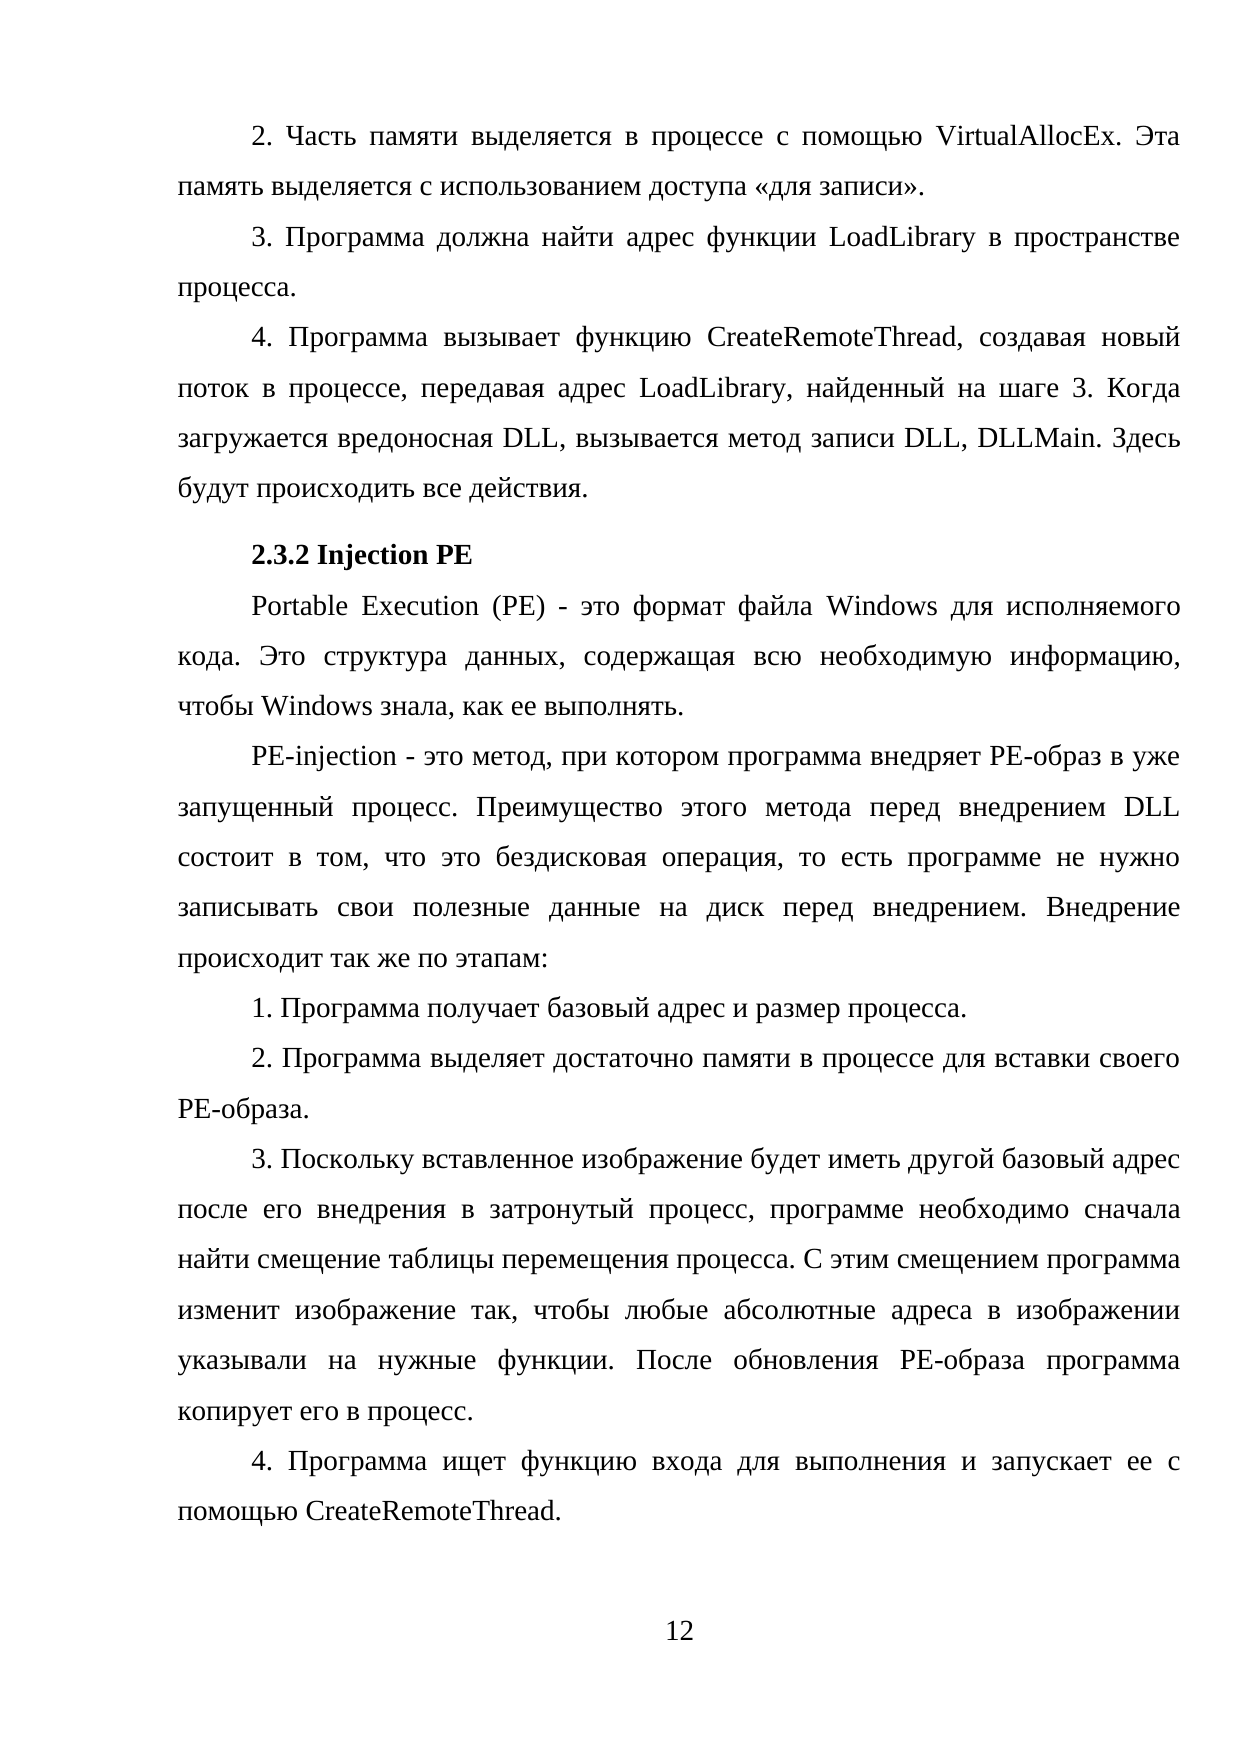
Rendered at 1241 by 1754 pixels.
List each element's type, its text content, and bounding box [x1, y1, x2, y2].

text Portable Execution (PE) - это формат файла Windows для исполняемого кода. Это структура данных, содержащая всю необходимую информацию, чтобы Windows знала, как ее выполнять. [177, 588, 1181, 722]
text 3. Поскольку вставленное изображение будет иметь другой базовый адрес после его внедрения в затронутый процесс, программе необходимо сначала найти смещение таблицы перемещения процесса. С этим смещением программа изменит изображение так, чтобы любые абсолютные адреса в изображении указывали на нужные функции. После обновления PE-образа программа копирует его в процесс. [177, 1141, 1181, 1426]
text 2. Часть памяти выделяется в процессе с помощью VirtualAllocEx. Эта память выделяется с использованием доступа «для записи». [177, 118, 1181, 202]
text PE-injection - это метод, при котором программа внедряет PE-образ в уже запущенный процесс. Преимущество этого метода перед внедрением DLL состоит в том, что это бездисковая операция, то есть программе не нужно записывать свои полезные данные на диск перед внедрением. Внедрение происходит так же по этапам: [177, 738, 1181, 973]
subtitle 2.3.2 Injection PE [177, 537, 1181, 571]
text 4. Программа вызывает функцию CreateRemoteThread, создавая новый поток в процессе, передавая адрес LoadLibrary, найденный на шаге 3. Когда загружается вредоносная DLL, вызывается метод записи DLL, DLLMain. Здесь будут происходить все действия. [177, 319, 1181, 504]
text 2. Программа выделяет достаточно памяти в процессе для вставки своего PE-образа. [177, 1040, 1181, 1124]
text 3. Программа должна найти адрес функции LoadLibrary в пространстве процесса. [177, 219, 1181, 303]
text 1. Программа получает базовый адрес и размер процесса. [177, 990, 1181, 1024]
text 4. Программа ищет функцию входа для выполнения и запускает ее с помощью CreateRemoteThread. [177, 1443, 1181, 1527]
